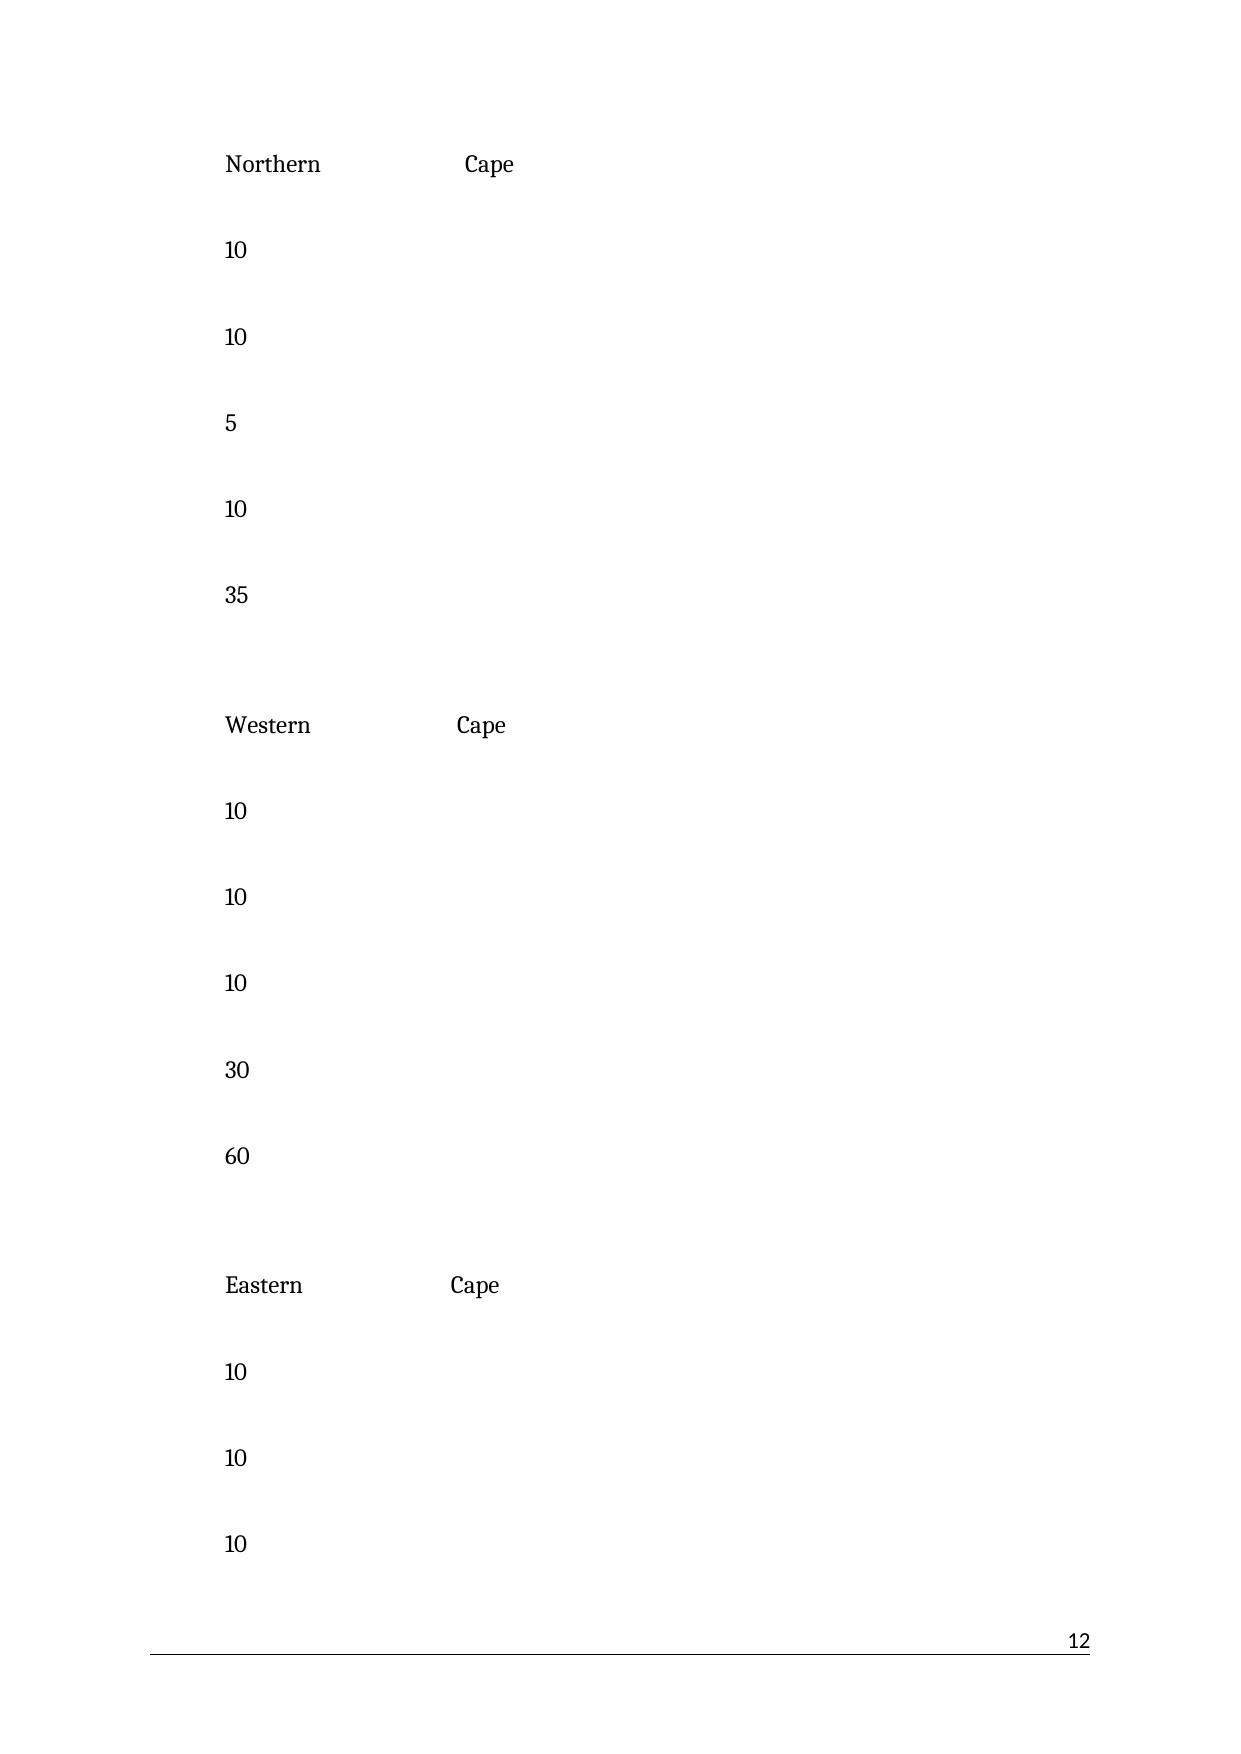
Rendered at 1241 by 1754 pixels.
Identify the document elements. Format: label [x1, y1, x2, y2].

text [225, 150, 1090, 1602]
